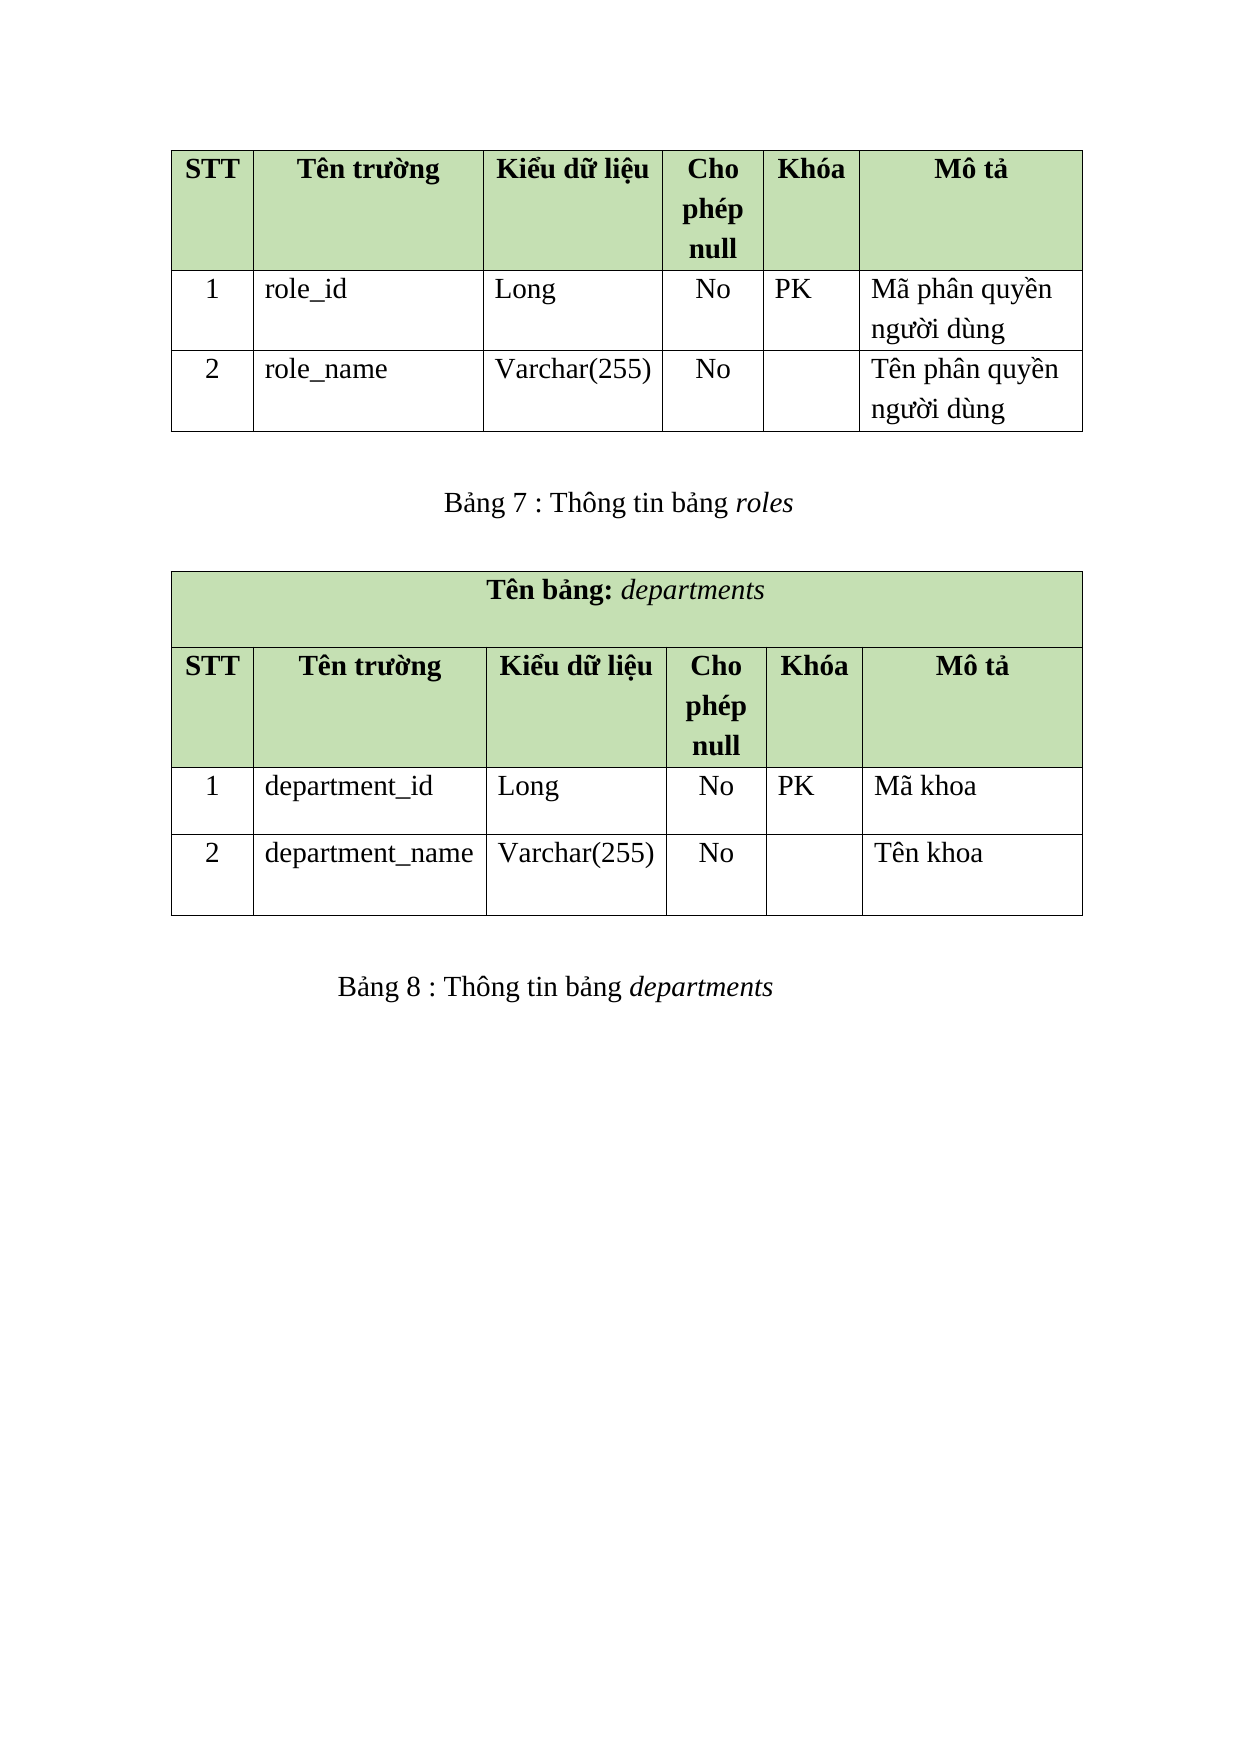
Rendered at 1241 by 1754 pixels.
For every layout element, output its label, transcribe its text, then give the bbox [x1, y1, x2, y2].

table_cell Tên trường [254, 648, 486, 767]
table_cell Kiểu dữ liệu [487, 648, 666, 767]
table_cell Tên khoa [863, 835, 1082, 915]
table_cell 2 [172, 835, 253, 915]
table_cell Tên phân quyền người dùng [860, 351, 1082, 431]
text Bảng 8 : Thông tin bảng departments [262, 969, 1053, 1002]
text Bảng 7 : Thông tin bảng roles [187, 485, 1053, 518]
table_cell PK [764, 271, 859, 350]
table_cell No [663, 351, 763, 431]
table_cell STT [172, 648, 253, 767]
table_cell Cho phép null [667, 648, 766, 767]
table_cell department_name [254, 835, 486, 915]
table_cell 1 [172, 271, 253, 350]
table_cell Mô tả [860, 151, 1082, 270]
table_cell department_id [254, 768, 486, 834]
table_cell [764, 351, 859, 431]
table_cell Long [487, 768, 666, 834]
table_cell Kiểu dữ liệu [484, 151, 662, 270]
table_cell Mã phân quyền người dùng [860, 271, 1082, 350]
table_cell 1 [172, 768, 253, 834]
table_cell [767, 835, 862, 915]
table_cell No [667, 768, 766, 834]
table_cell Varchar(255) [484, 351, 662, 431]
table_cell No [667, 835, 766, 915]
table_cell STT [172, 151, 253, 270]
table_cell Tên trường [254, 151, 483, 270]
table_cell Cho phép null [663, 151, 763, 270]
table_cell 2 [172, 351, 253, 431]
table_cell role_id [254, 271, 483, 350]
table_cell Khóa [767, 648, 862, 767]
table_cell Long [484, 271, 662, 350]
table_cell Varchar(255) [487, 835, 666, 915]
table_cell Khóa [764, 151, 859, 270]
table_cell Mã khoa [863, 768, 1082, 834]
table_cell Mô tả [863, 648, 1082, 767]
table_cell No [663, 271, 763, 350]
table_cell role_name [254, 351, 483, 431]
table_header Tên bảng: departments [172, 572, 1082, 647]
table_cell PK [767, 768, 862, 834]
